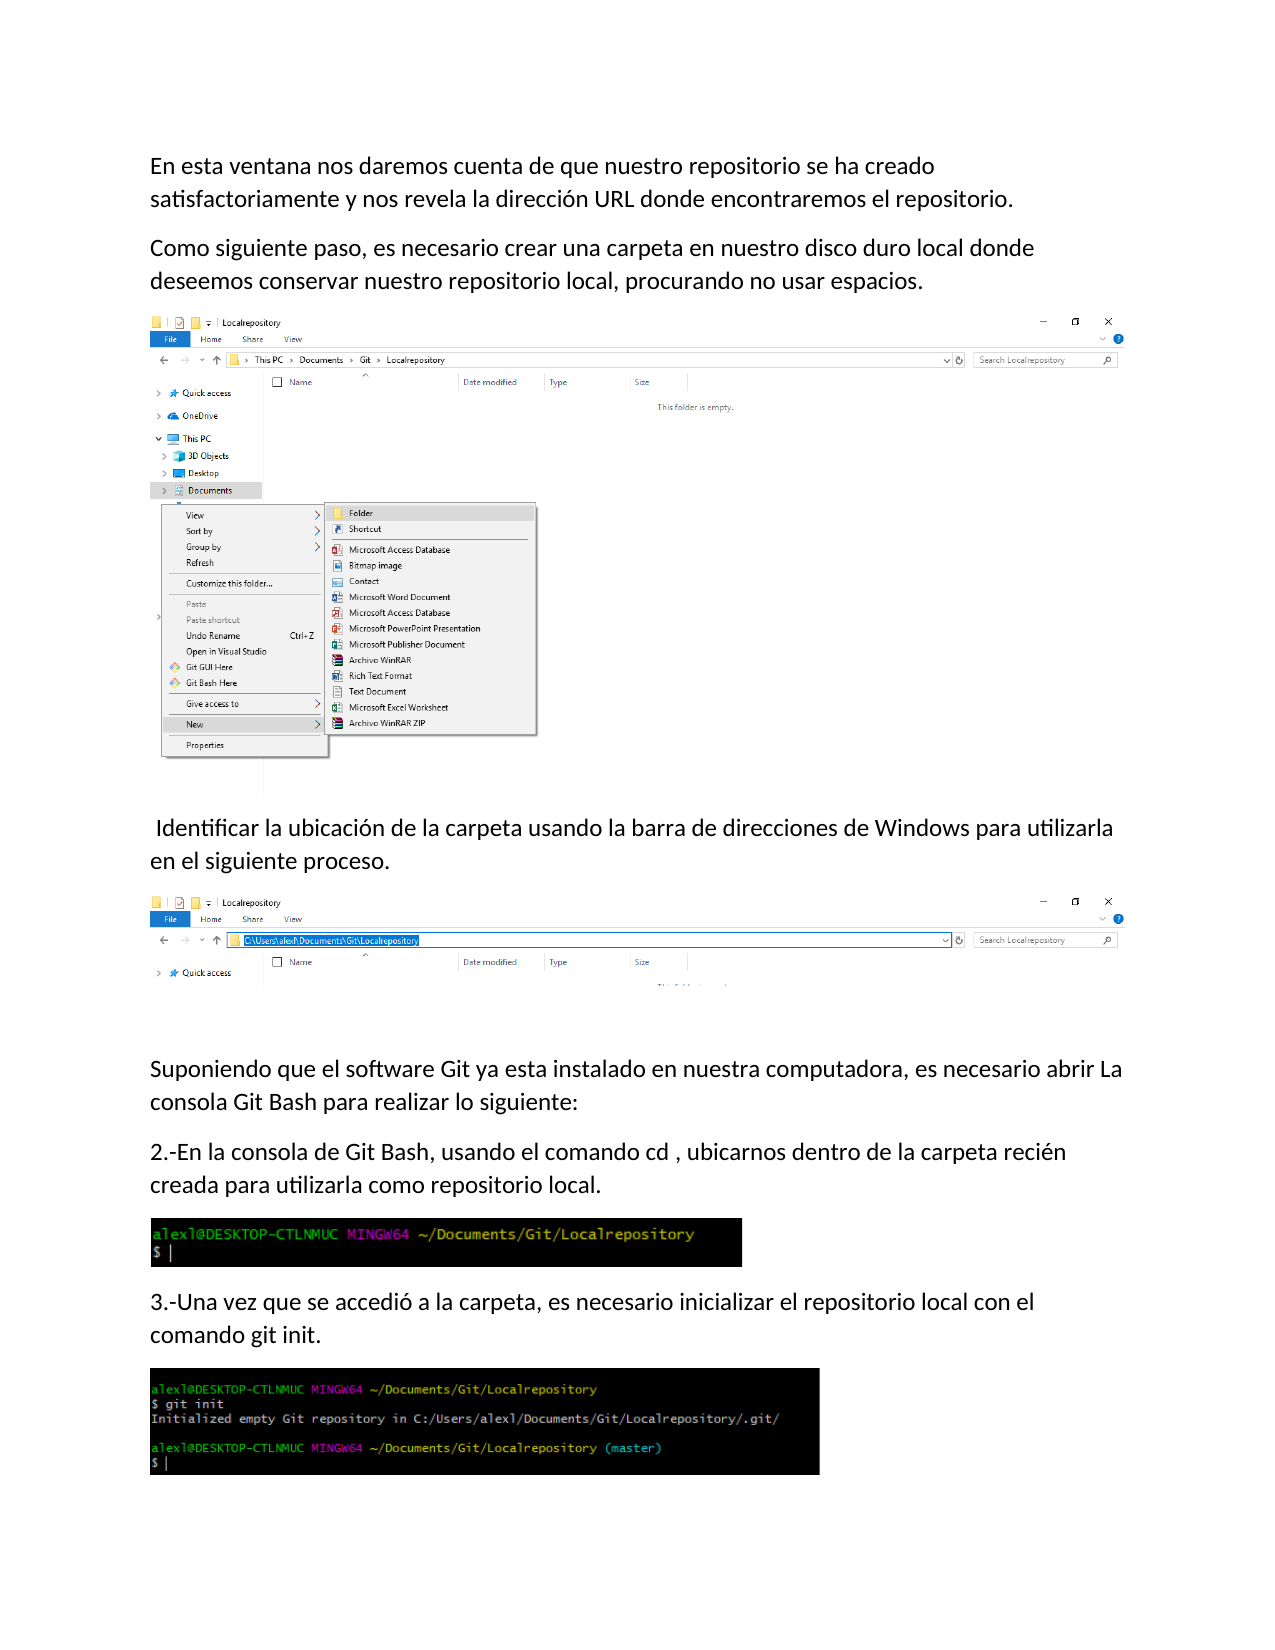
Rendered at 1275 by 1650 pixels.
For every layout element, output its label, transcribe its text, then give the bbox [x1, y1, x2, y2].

text En esta ventana nos daremos cuenta de que nuestro repositorio se ha creado satisfactoriamente y nos revela la dirección URL donde encontraremos el repositorio. [150, 150, 1125, 213]
picture [150, 1368, 820, 1475]
picture [150, 315, 1125, 794]
text 2.-En la consola de Git Bash, usando el comando cd , ubicarnos dentro de la carpeta recién creada para utilizarla como repositorio local. [150, 1136, 1125, 1199]
text Suponiendo que el software Git ya esta instalado en nuestra computadora, es necesario abrir La consola Git Bash para realizar lo siguiente: [150, 1053, 1125, 1117]
picture [151, 1218, 743, 1267]
text Identificar la ubicación de la carpeta usando la barra de direcciones de Windows para utilizarla en el siguiente proceso. [150, 812, 1125, 875]
picture [150, 894, 1125, 986]
text Como siguiente paso, es necesario crear una carpeta en nuestro disco duro local donde deseemos conservar nuestro repositorio local, procurando no usar espacios. [150, 232, 1125, 296]
text 3.-Una vez que se accedió a la carpeta, es necesario inicializar el repositorio local con el comando git init. [150, 1286, 1125, 1349]
